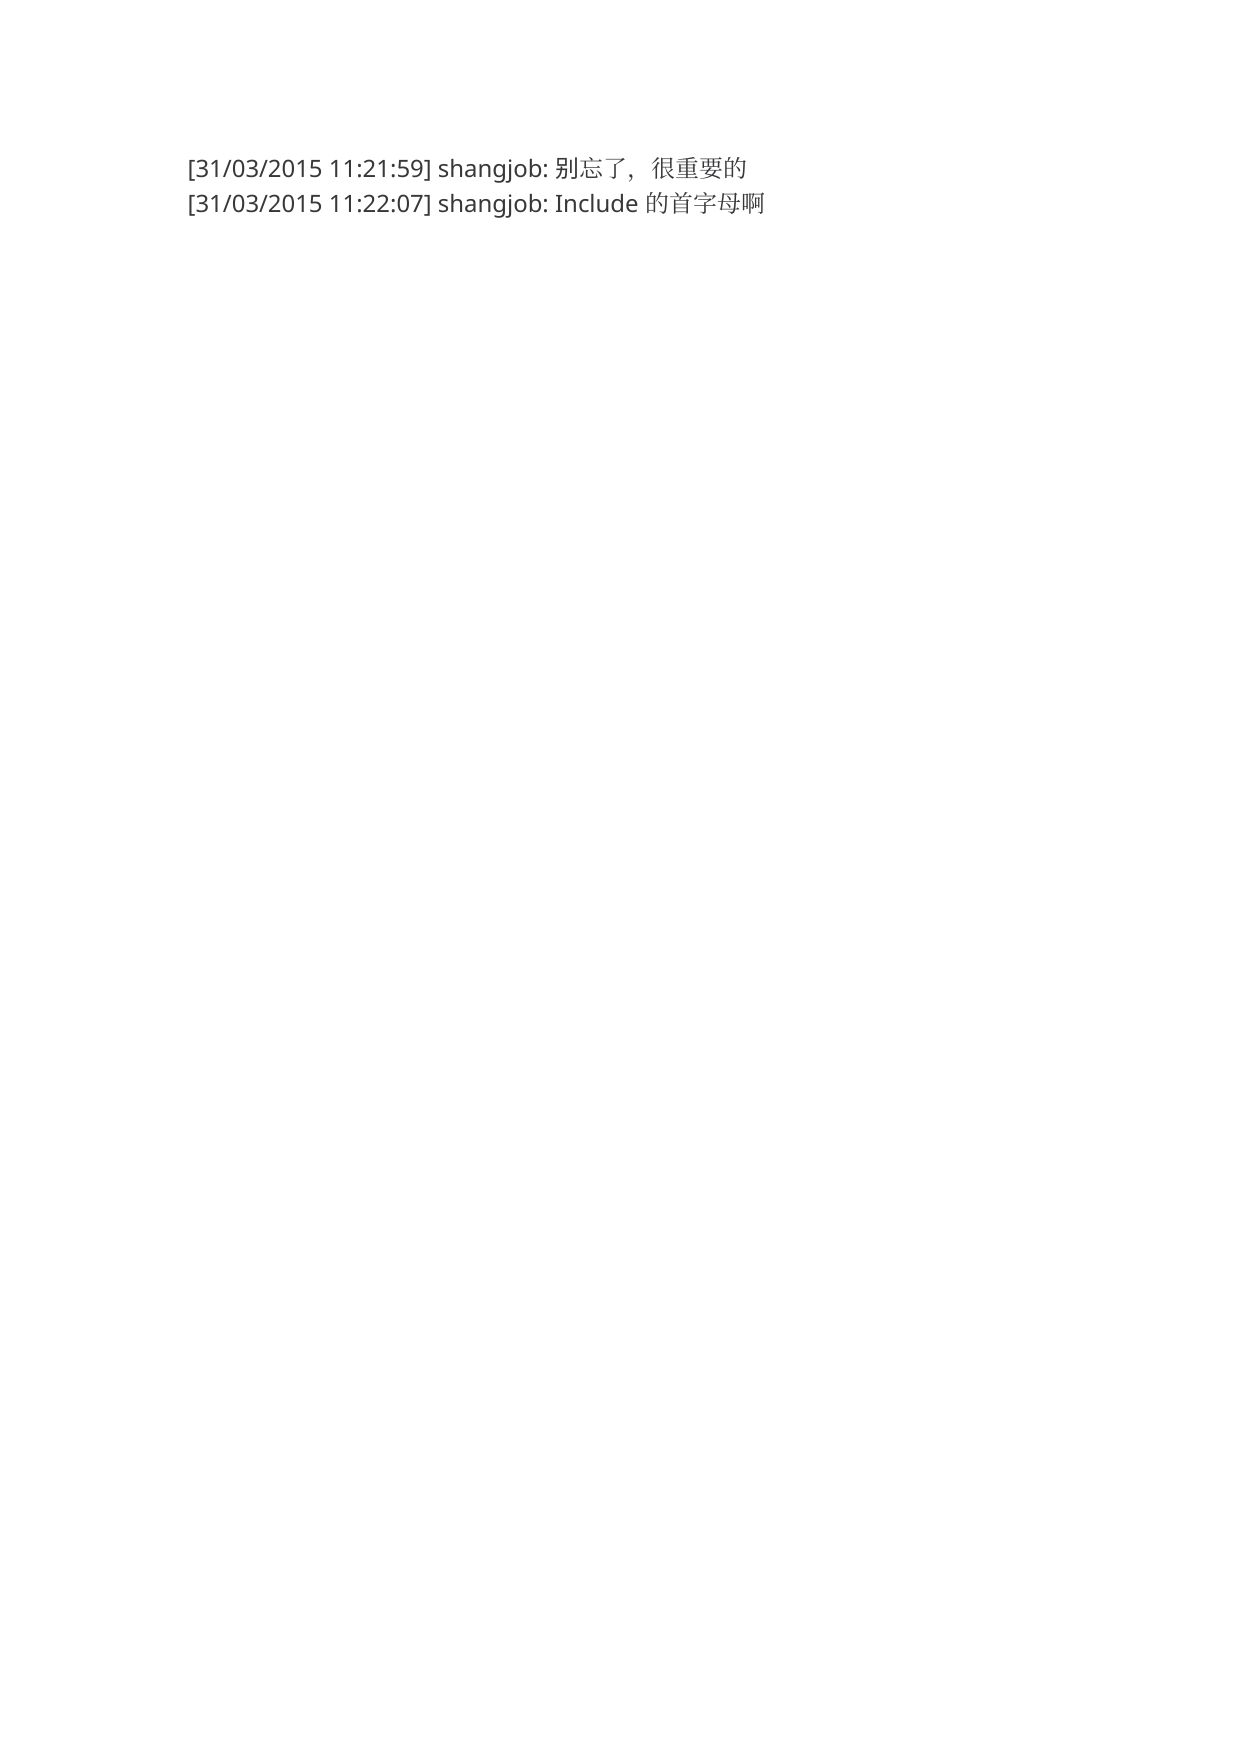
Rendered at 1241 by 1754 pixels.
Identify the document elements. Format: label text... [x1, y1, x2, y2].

text [31/03/2015 11:22:07] shangjob: Include 的首字母啊 [187, 185, 1053, 219]
text [31/03/2015 11:21:59] shangjob: 别忘了，很重要的 [187, 150, 1053, 185]
